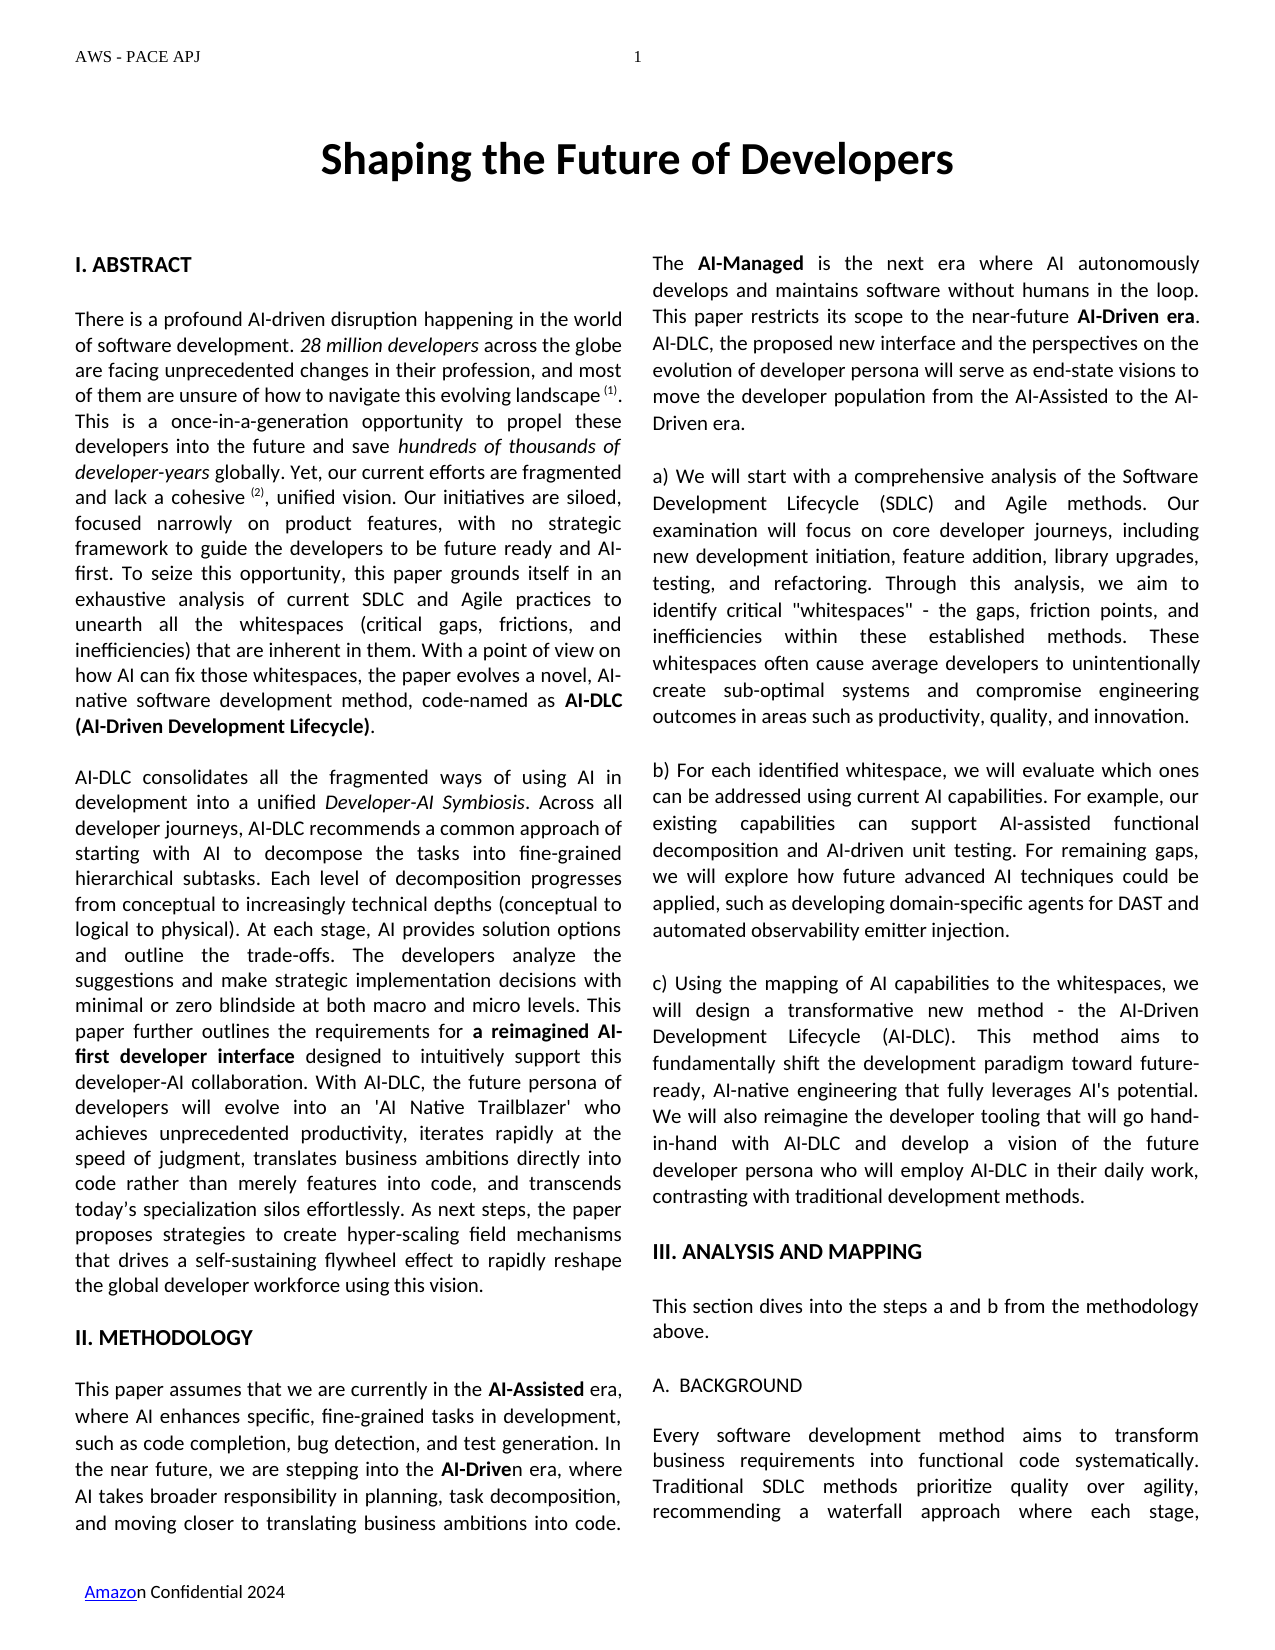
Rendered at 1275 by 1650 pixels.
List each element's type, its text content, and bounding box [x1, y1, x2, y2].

text I. ABSTRACT [75, 250, 622, 278]
text AI-DLC consolidates all the fragmented ways of using AI in development into a unified Developer-AI Symbiosis. Across all developer journeys, AI-DLC recommends a common approach of starting with AI to decompose the tasks into fine-grained hierarchical subtasks. Each level of decomposition progresses from conceptual to increasingly technical depths (conceptual to logical to physical). At each stage, AI provides solution options and outline the trade-offs. The developers analyze the suggestions and make strategic implementation decisions with minimal or zero blindside at both macro and micro levels. This paper further outlines the requirements for a reimagined AI-first developer interface designed to intuitively support this developer-AI collaboration. With AI-DLC, the future persona of developers will evolve into an 'AI Native Trailblazer' who achieves unprecedented productivity, iterates rapidly at the speed of judgment, translates business ambitions directly into code rather than merely features into code, and transcends today’s specialization silos effortlessly. As next steps, the paper proposes strategies to create hyper-scaling field mechanisms that drives a self-sustaining flywheel effect to rapidly reshape the global developer workforce using this vision. [75, 764, 622, 1298]
text II. METHODOLOGY [75, 1323, 622, 1351]
text There is a profound AI-driven disruption happening in the world of software development. 28 million developers across the globe are facing unprecedented changes in their profession, and most of them are unsure of how to navigate this evolving landscape (1). This is a once-in-a-generation opportunity to propel these developers into the future and save hundreds of thousands of developer-years globally. Yet, our current efforts are fragmented and lack a cohesive (2), unified vision. Our initiatives are siloed, focused narrowly on product features, with no strategic framework to guide the developers to be future ready and AI-first. To seize this opportunity, this paper grounds itself in an exhaustive analysis of current SDLC and Agile practices to unearth all the whitespaces (critical gaps, frictions, and inefficiencies) that are inherent in them. With a point of view on how AI can fix those whitespaces, the paper evolves a novel, AI-native software development method, code-named as AI-DLC (AI-Driven Development Lifecycle). [75, 306, 622, 738]
text This paper assumes that we are currently in the AI-Assisted era, where AI enhances specific, fine-grained tasks in development, such as code completion, bug detection, and test generation. In the near future, we are stepping into the AI-Driven era, where AI takes broader responsibility in planning, task decomposition, and moving closer to translating business ambitions into code. The AI-Managed is the next era where AI autonomously develops and maintains software without humans in the loop. This paper restricts its scope to the near-future AI-Driven era. AI-DLC, the proposed new interface and the perspectives on the evolution of developer persona will serve as end-state visions to move the developer population from the AI-Assisted to the AI-Driven era. [75, 1376, 622, 1535]
subtitle Shaping the Future of Developers [75, 130, 1200, 186]
text c) Using the mapping of AI capabilities to the whitespaces, we will design a transformative new method - the AI-Driven Development Lifecycle (AI-DLC). This method aims to fundamentally shift the development paradigm toward future-ready, AI-native engineering that fully leverages AI's potential. We will also reimagine the developer tooling that will go hand-in-hand with AI-DLC and develop a vision of the future developer persona who will employ AI-DLC in their daily work, contrasting with traditional development methods. [652, 970, 1200, 1209]
text a) We will start with a comprehensive analysis of the Software Development Lifecycle (SDLC) and Agile methods. Our examination will focus on core developer journeys, including new development initiation, feature addition, library upgrades, testing, and refactoring. Through this analysis, we aim to identify critical "whitespaces" - the gaps, friction points, and inefficiencies within these established methods. These whitespaces often cause average developers to unintentionally create sub-optimal systems and compromise engineering outcomes in areas such as productivity, quality, and innovation. [652, 464, 1200, 729]
text A. BACKGROUND [652, 1372, 1200, 1397]
text This section dives into the steps a and b from the methodology above. [652, 1293, 1200, 1344]
text b) For each identified whitespace, we will evaluate which ones can be addressed using current AI capabilities. For example, our existing capabilities can support AI-assisted functional decomposition and AI-driven unit testing. For remaining gaps, we will explore how future advanced AI techniques could be applied, such as developing domain-specific agents for DAST and automated observability emitter injection. [652, 757, 1200, 942]
text III. ANALYSIS AND MAPPING [652, 1237, 1200, 1265]
text This paper assumes that we are currently in the AI-Assisted era, where AI enhances specific, fine-grained tasks in development, such as code completion, bug detection, and test generation. In the near future, we are stepping into the AI-Driven era, where AI takes broader responsibility in planning, task decomposition, and moving closer to translating business ambitions into code. The AI-Managed is the next era where AI autonomously develops and maintains software without humans in the loop. This paper restricts its scope to the near-future AI-Driven era. AI-DLC, the proposed new interface and the perspectives on the evolution of developer persona will serve as end-state visions to move the developer population from the AI-Assisted to the AI-Driven era. [652, 250, 1200, 436]
